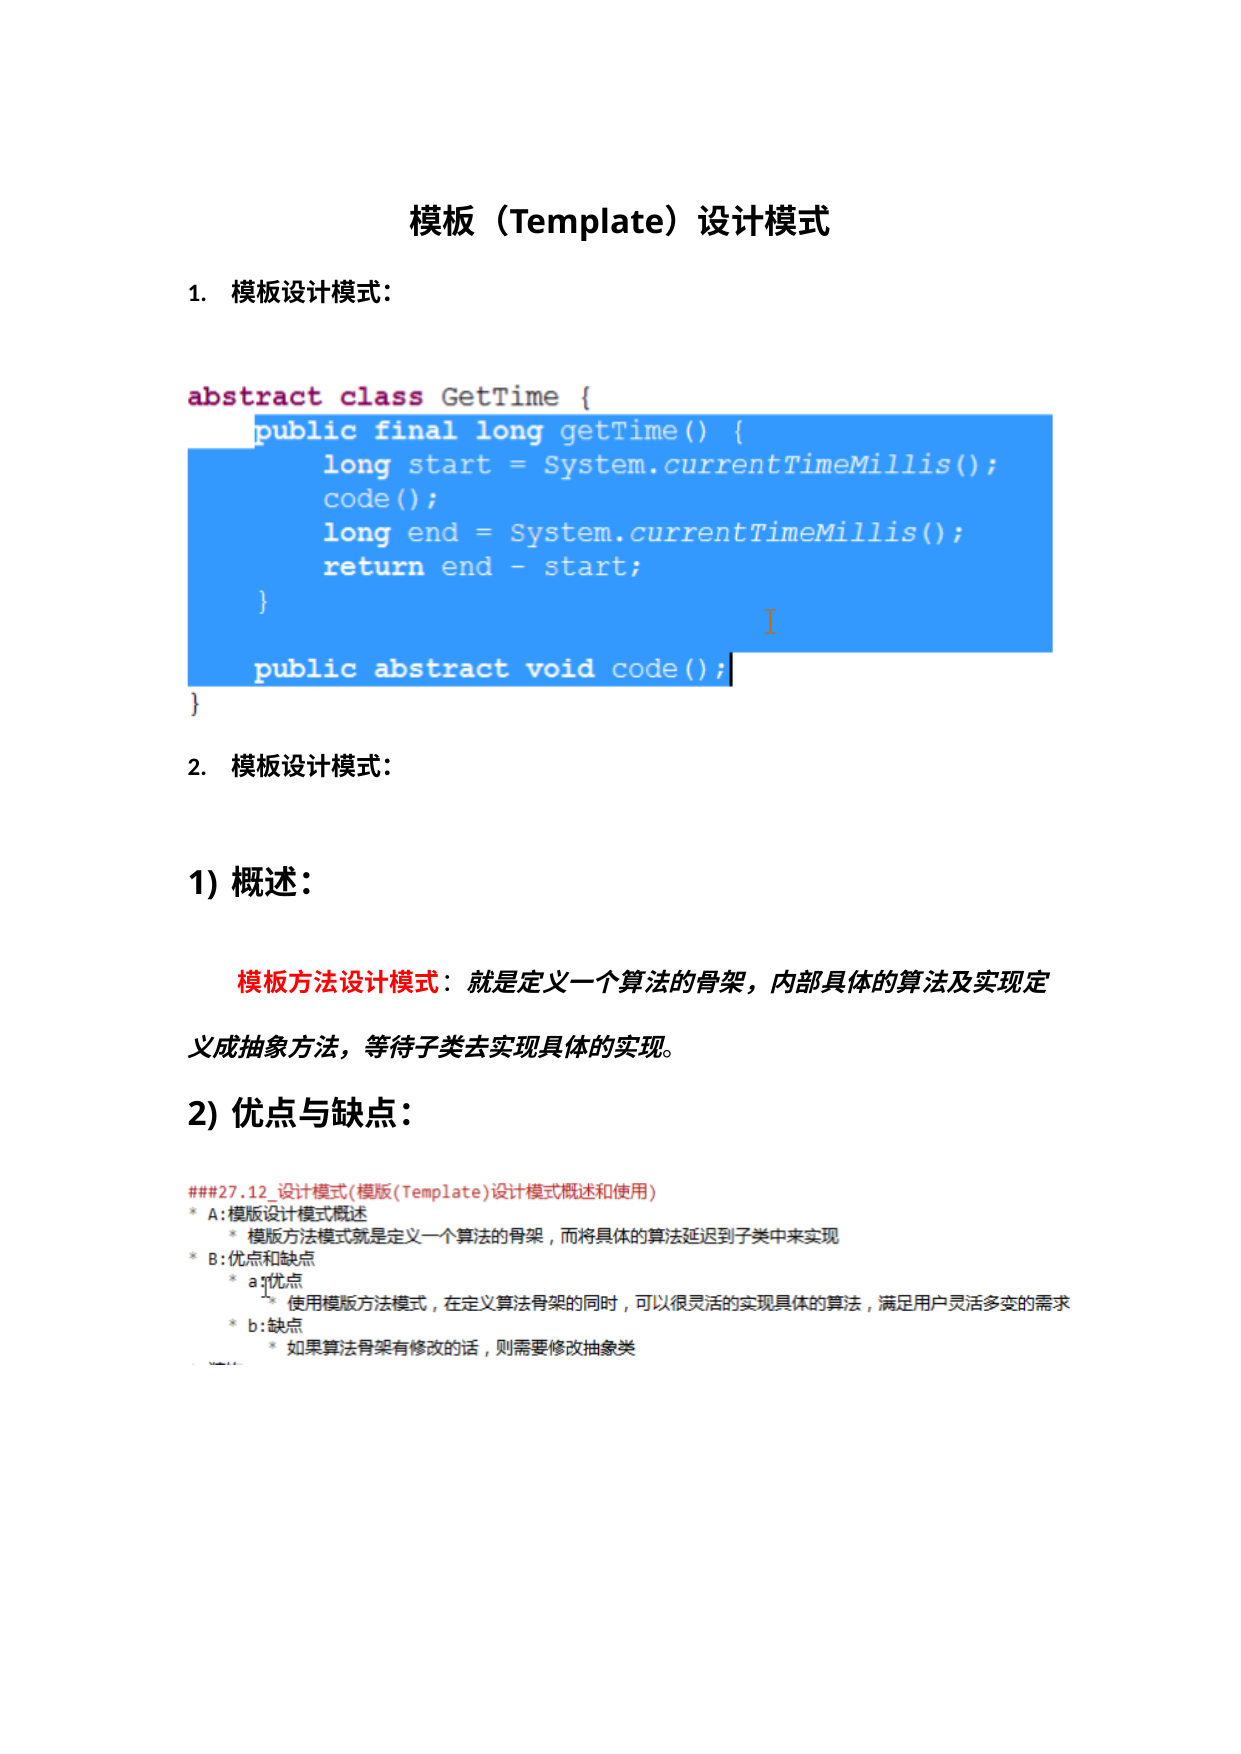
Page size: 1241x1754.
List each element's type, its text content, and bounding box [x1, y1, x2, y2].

subtitle 优点与缺点： [187, 1078, 1053, 1143]
title 模板（Template）设计模式 [187, 187, 1053, 252]
subtitle 模板设计模式： [187, 732, 1053, 797]
picture [187, 374, 1053, 721]
subtitle 概述： [187, 848, 1053, 913]
subtitle 模板设计模式： [187, 258, 1053, 323]
picture [187, 1178, 1080, 1365]
text 模板方法设计模式：就是定义一个算法的骨架，内部具体的算法及实现定义成抽象方法，等待子类去实现具体的实现。 [187, 948, 1053, 1078]
